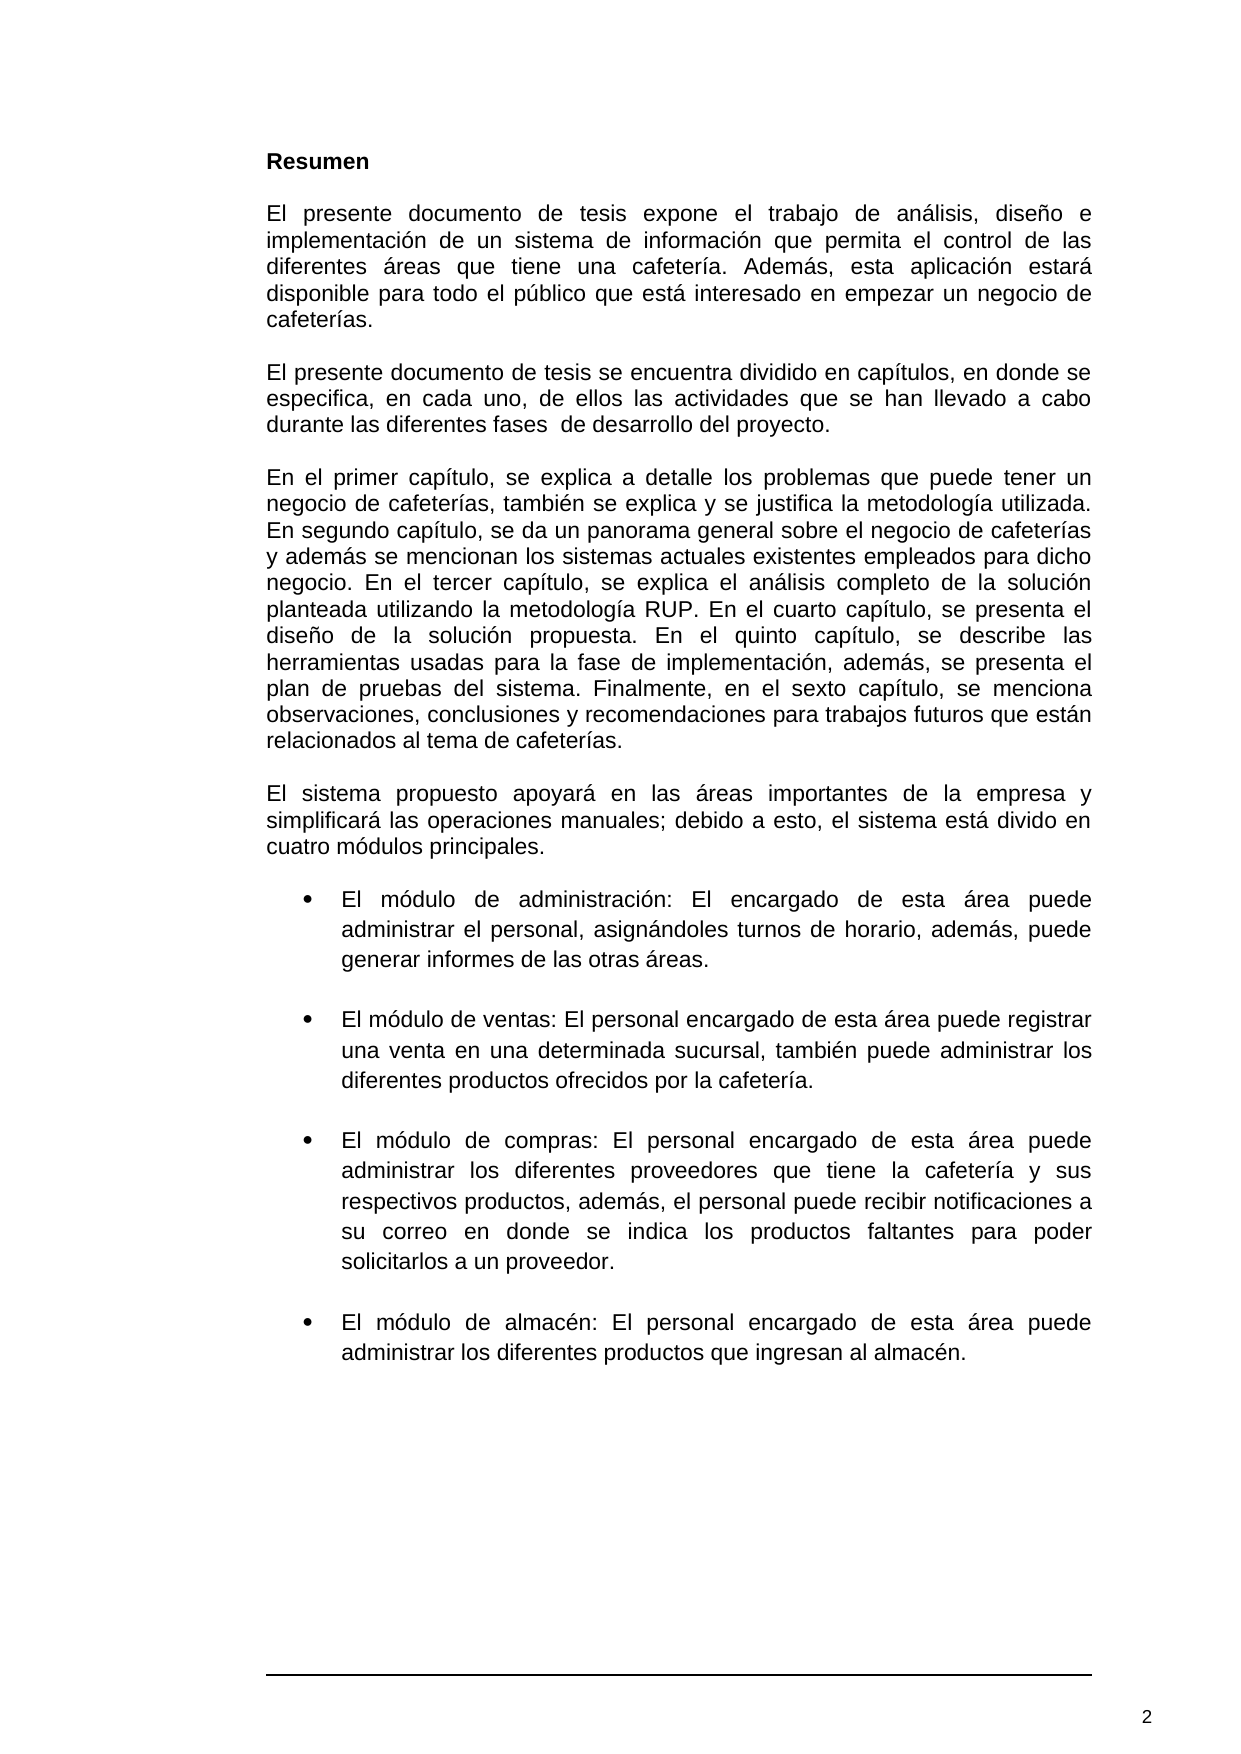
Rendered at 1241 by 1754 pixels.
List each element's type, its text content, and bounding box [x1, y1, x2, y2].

text El presente documento de tesis expone el trabajo de análisis, diseño e implementación de un sistema de información que permita el control de las diferentes áreas que tiene una cafetería. Además, esta aplicación estará disponible para todo el público que está interesado en empezar un negocio de cafeterías. [266, 200, 1092, 332]
list El módulo de ventas: El personal encargado de esta área puede registrar una venta en una determinada sucursal, también puede administrar los diferentes productos ofrecidos por la cafetería. [304, 1006, 1092, 1093]
text El presente documento de tesis se encuentra dividido en capítulos, en donde se especifica, en cada uno, de ellos las actividades que se han llevado a cabo durante las diferentes fases de desarrollo del proyecto. [266, 358, 1092, 438]
text El sistema propuesto apoyará en las áreas importantes de la empresa y simplificará las operaciones manuales; debido a esto, el sistema está divido en cuatro módulos principales. [266, 780, 1092, 859]
list El módulo de compras: El personal encargado de esta área puede administrar los diferentes proveedores que tiene la cafetería y sus respectivos productos, además, el personal puede recibir notificaciones a su correo en donde se indica los productos faltantes para poder solicitarlos a un proveedor. [304, 1127, 1092, 1274]
list El módulo de almacén: El personal encargado de esta área puede administrar los diferentes productos que ingresan al almacén. [304, 1308, 1092, 1365]
text En el primer capítulo, se explica a detalle los problemas que puede tener un negocio de cafeterías, también se explica y se justifica la metodología utilizada. En segundo capítulo, se da un panorama general sobre el negocio de cafeterías y además se mencionan los sistemas actuales existentes empleados para dicho negocio. En el tercer capítulo, se explica el análisis completo de la solución planteada utilizando la metodología RUP. En el cuarto capítulo, se presenta el diseño de la solución propuesta. En el quinto capítulo, se describe las herramientas usadas para la fase de implementación, además, se presenta el plan de pruebas del sistema. Finalmente, en el sexto capítulo, se menciona observaciones, conclusiones y recomendaciones para trabajos futuros que están relacionados al tema de cafeterías. [266, 464, 1092, 754]
text Resumen [266, 148, 1092, 174]
list El módulo de administración: El encargado de esta área puede administrar el personal, asignándoles turnos de horario, además, puede generar informes de las otras áreas. [304, 886, 1092, 972]
